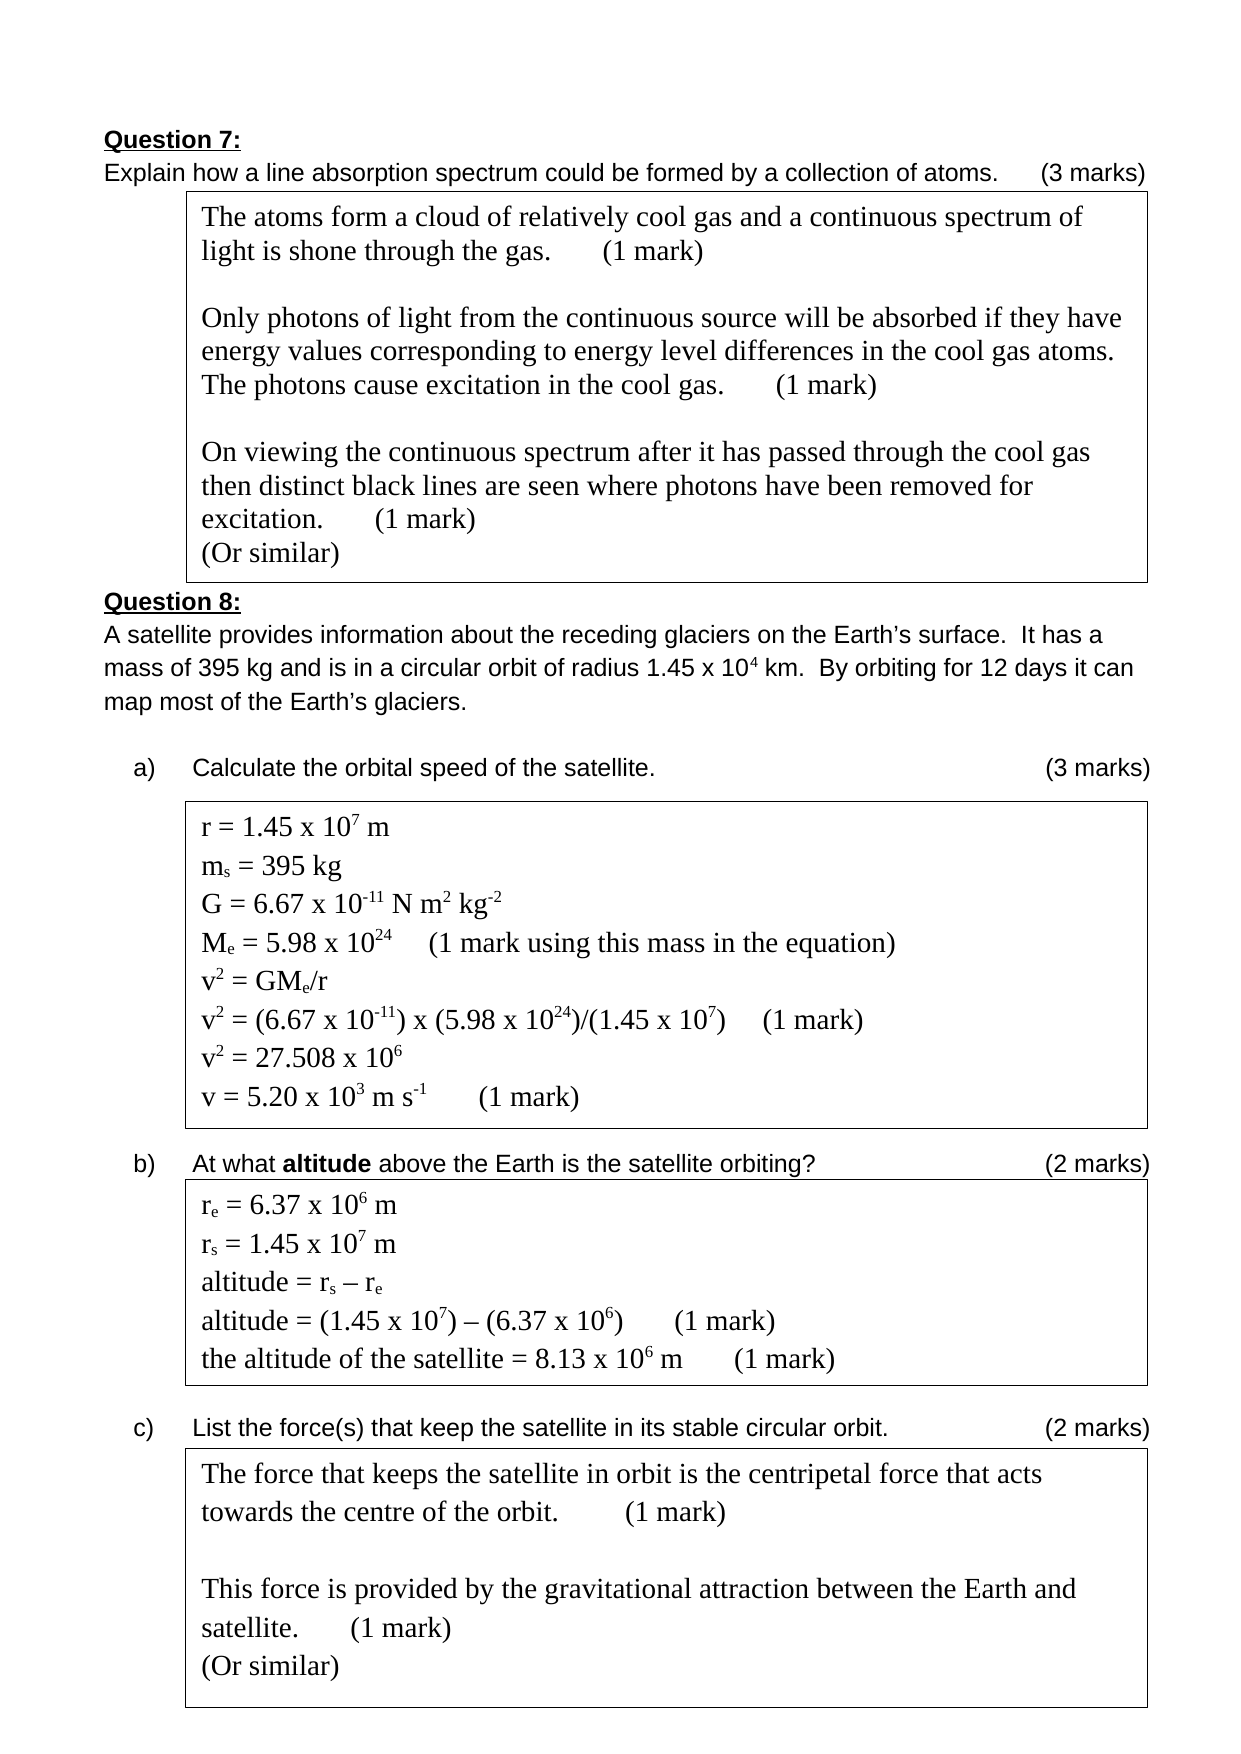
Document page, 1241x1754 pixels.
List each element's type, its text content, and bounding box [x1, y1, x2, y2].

text Question 8: [103, 587, 1152, 616]
text A satellite provides information about the receding glaciers on the Earth’s surface. It has a mass of 395 kg and is in a circular orbit of radius 1.45 x 104 km. By orbiting for 12 days it can map most of the Earth’s glaciers. [103, 620, 1152, 715]
text Question 7: [103, 125, 1152, 154]
list At what altitude above the Earth is the satellite orbiting? (2 marks) [133, 1149, 1152, 1177]
text Explain how a line absorption spectrum could be formed by a collection of atoms. (3 marks) [103, 158, 1152, 187]
list Calculate the orbital speed of the satellite. (3 marks) [133, 752, 1152, 781]
list List the force(s) that keep the satellite in its stable circular orbit. (2 marks) [133, 1413, 1152, 1442]
